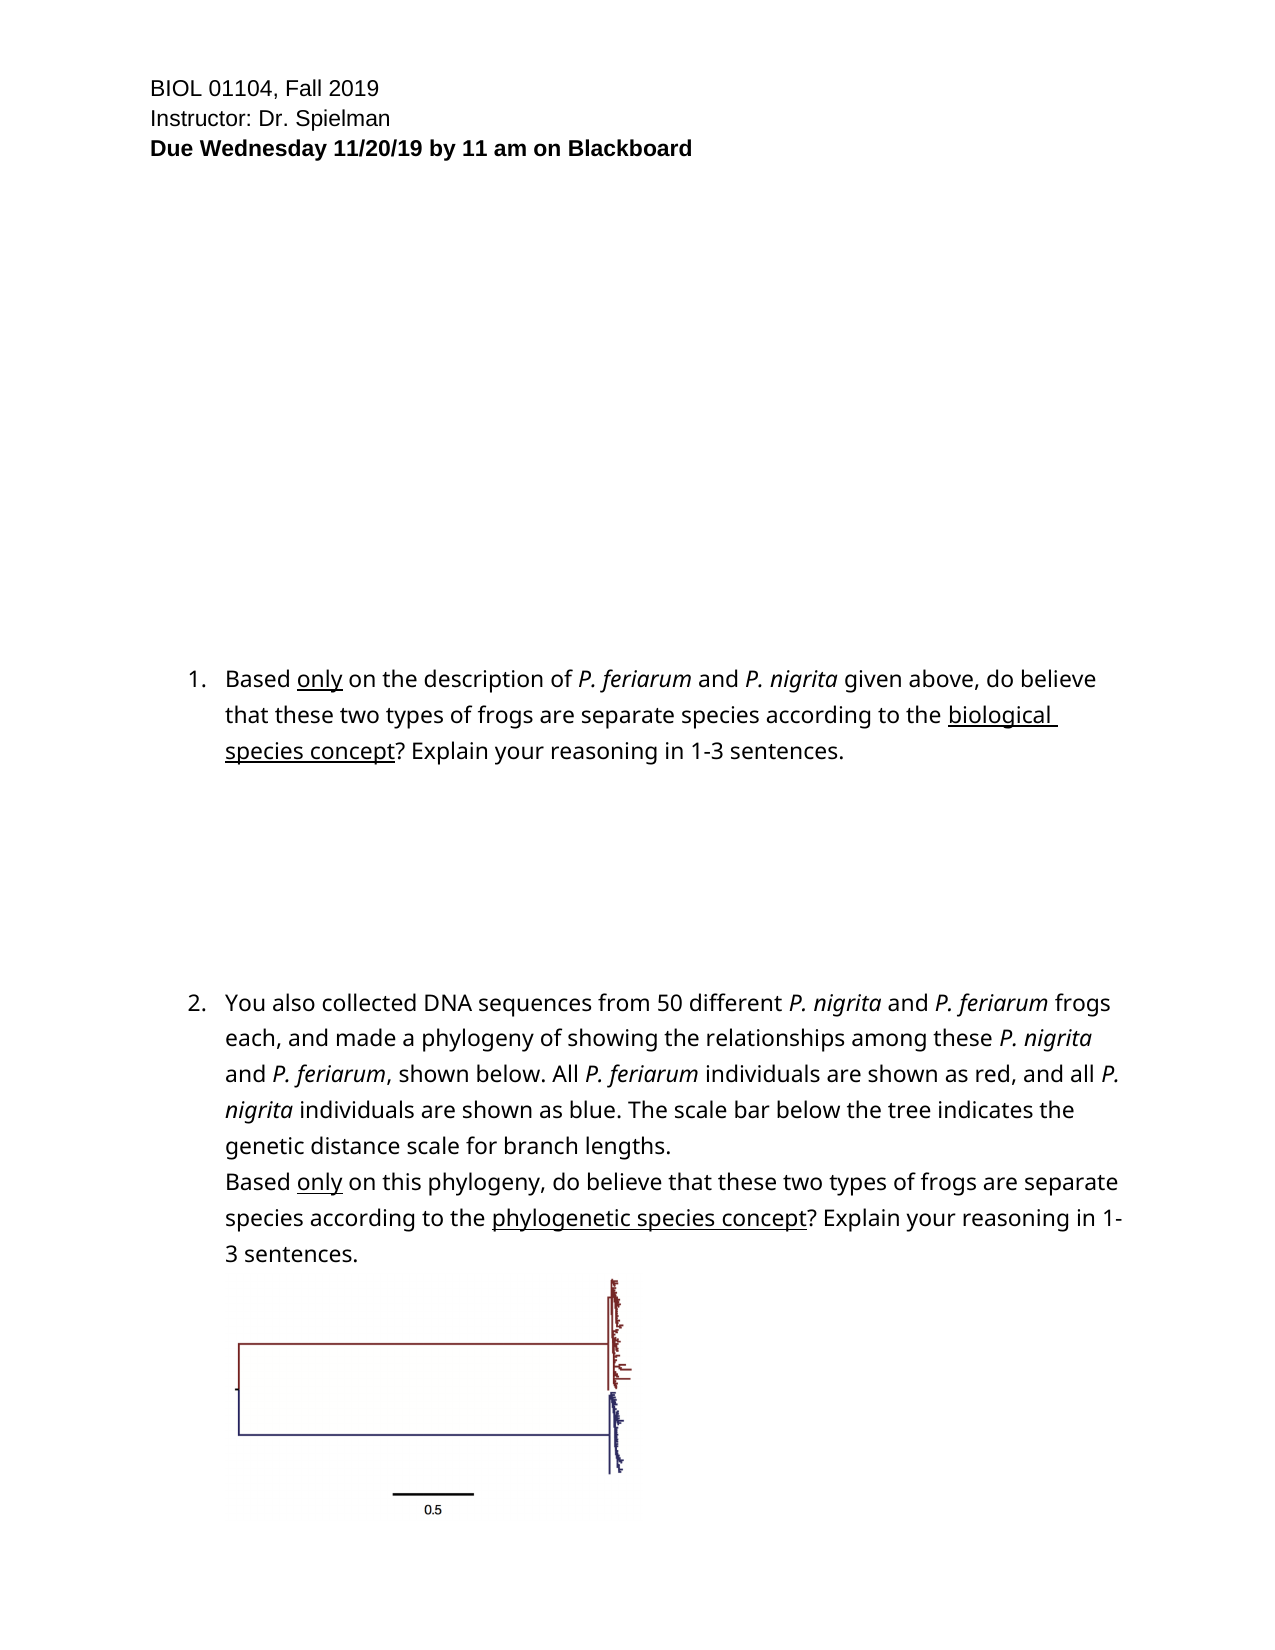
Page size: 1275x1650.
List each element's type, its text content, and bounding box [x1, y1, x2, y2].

picture [225, 1273, 644, 1521]
list Based only on the description of P. feriarum and P. nigrita given above, do believe that these two types of frogs are separate species according to the biological species concept? Explain your reasoning in 1-3 sentences. [187, 663, 1125, 766]
text Based only on this phylogeny, do believe that these two types of frogs are separate species according to the phylogenetic species concept? Explain your reasoning in 1-3 sentences. [225, 1166, 1125, 1269]
list You also collected DNA sequences from 50 different P. nigrita and P. feriarum frogs each, and made a phylogeny of showing the relationships among these P. nigrita and P. feriarum, shown below. All P. feriarum individuals are shown as red, and all P. nigrita individuals are shown as blue. The scale bar below the tree indicates the genetic distance scale for branch lengths. [187, 986, 1125, 1161]
